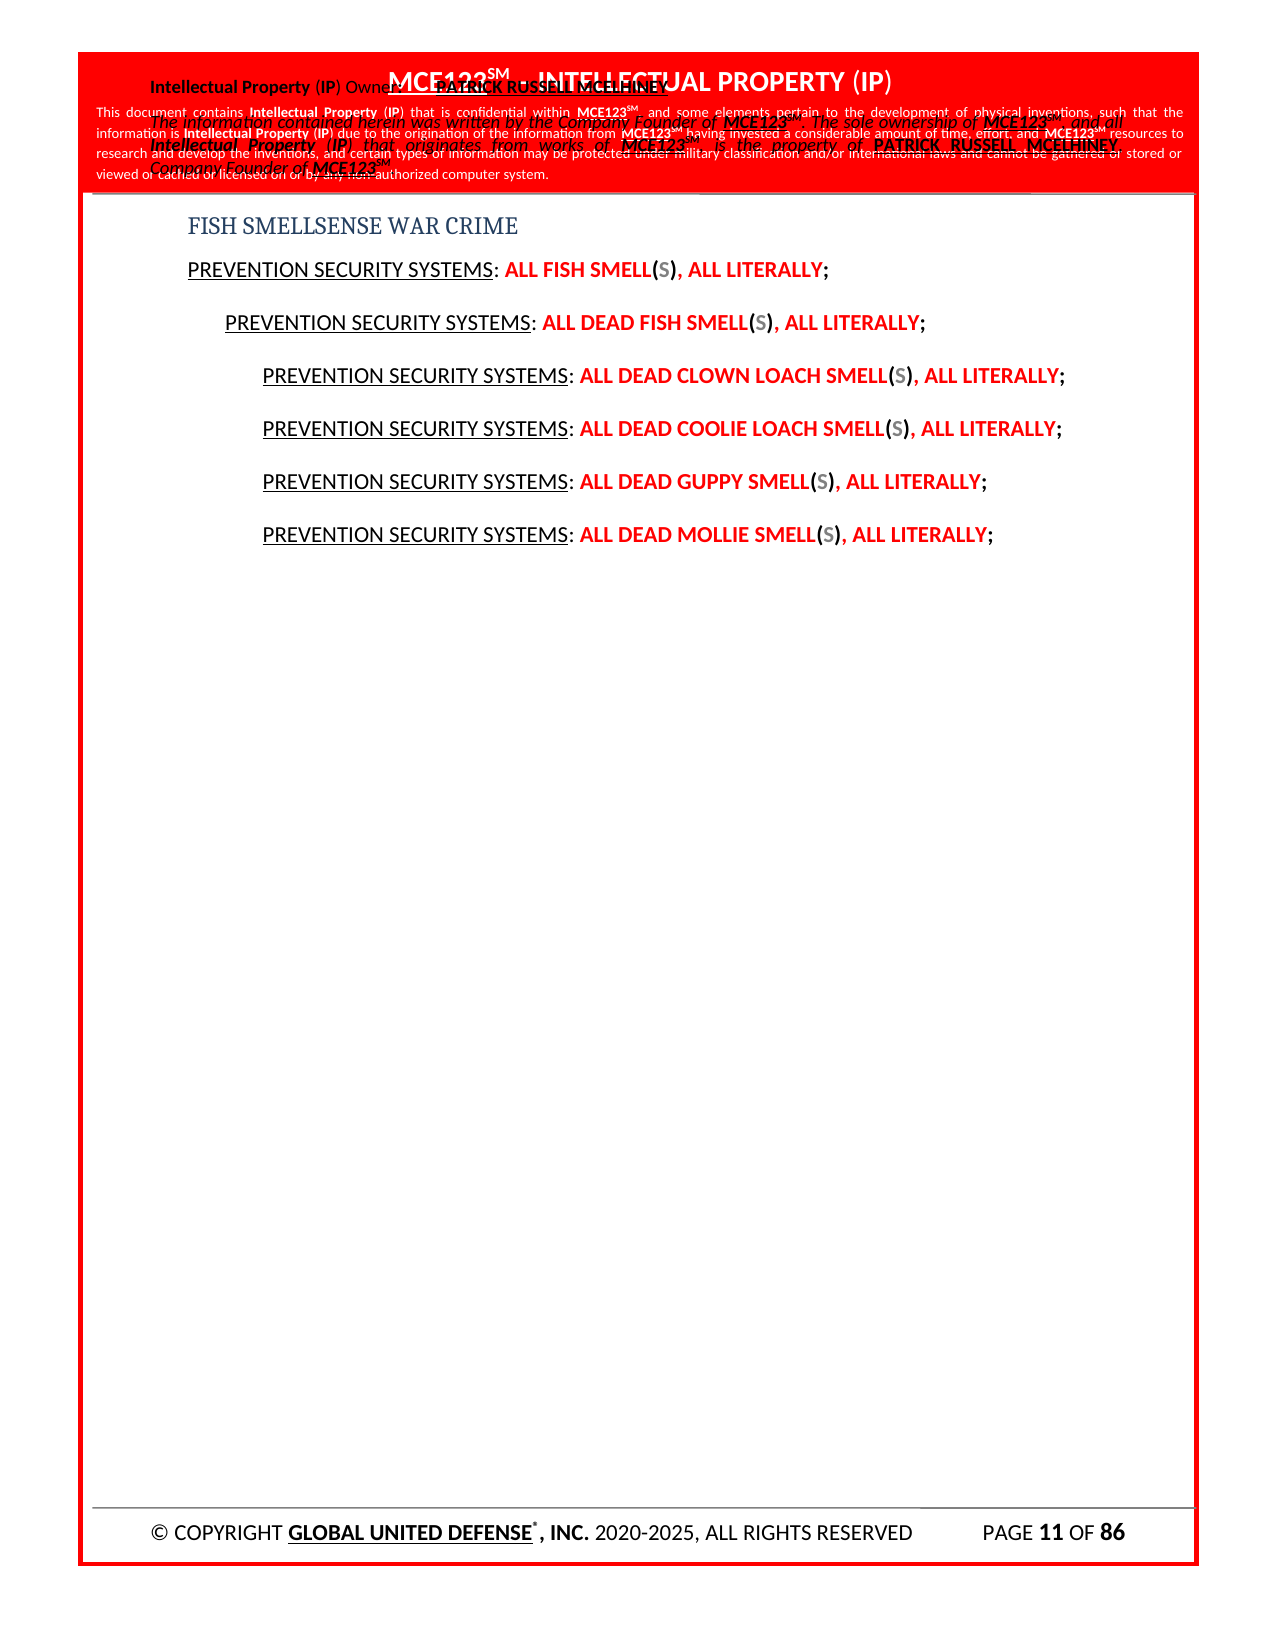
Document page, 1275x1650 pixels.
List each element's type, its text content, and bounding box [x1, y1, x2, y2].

text PREVENTION SECURITY SYSTEMS: ALL DEAD CLOWN LOACH SMELL(S), ALL LITERALLY; [262, 361, 1125, 389]
subtitle FISH SMELLSENSE WAR CRIME [187, 212, 1125, 240]
text PREVENTION SECURITY SYSTEMS: ALL DEAD COOLIE LOACH SMELL(S), ALL LITERALLY; [262, 414, 1125, 442]
text PREVENTION SECURITY SYSTEMS: ALL DEAD FISH SMELL(S), ALL LITERALLY; [225, 308, 1125, 336]
text PREVENTION SECURITY SYSTEMS: ALL DEAD MOLLIE SMELL(S), ALL LITERALLY; [262, 520, 1125, 548]
text PREVENTION SECURITY SYSTEMS: ALL DEAD GUPPY SMELL(S), ALL LITERALLY; [262, 467, 1125, 495]
text PREVENTION SECURITY SYSTEMS: ALL FISH SMELL(S), ALL LITERALLY; [187, 255, 1125, 283]
